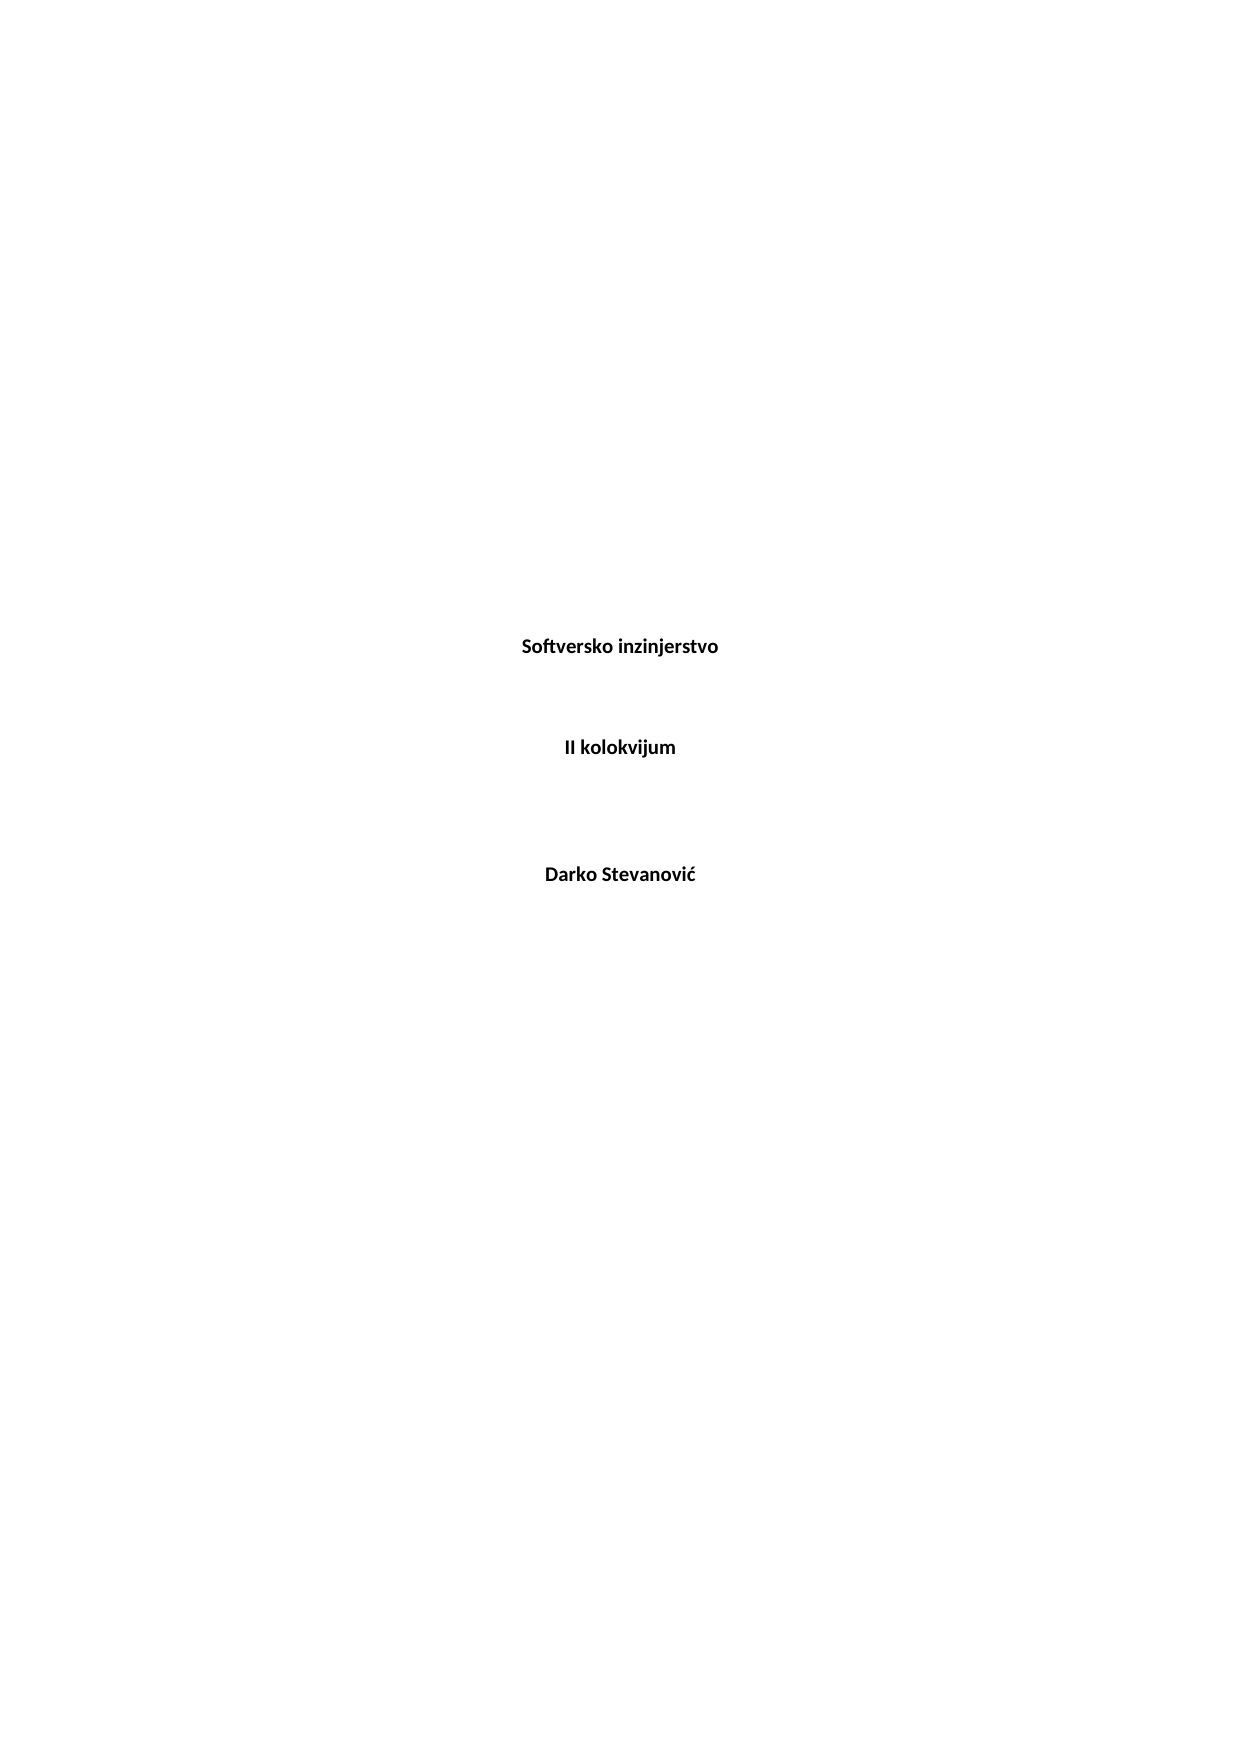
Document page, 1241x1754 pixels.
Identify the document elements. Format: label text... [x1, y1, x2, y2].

text II kolokvijum [187, 734, 1053, 760]
text Darko Stevanović [187, 862, 1053, 887]
text Softversko inzinjerstvo [187, 633, 1053, 658]
